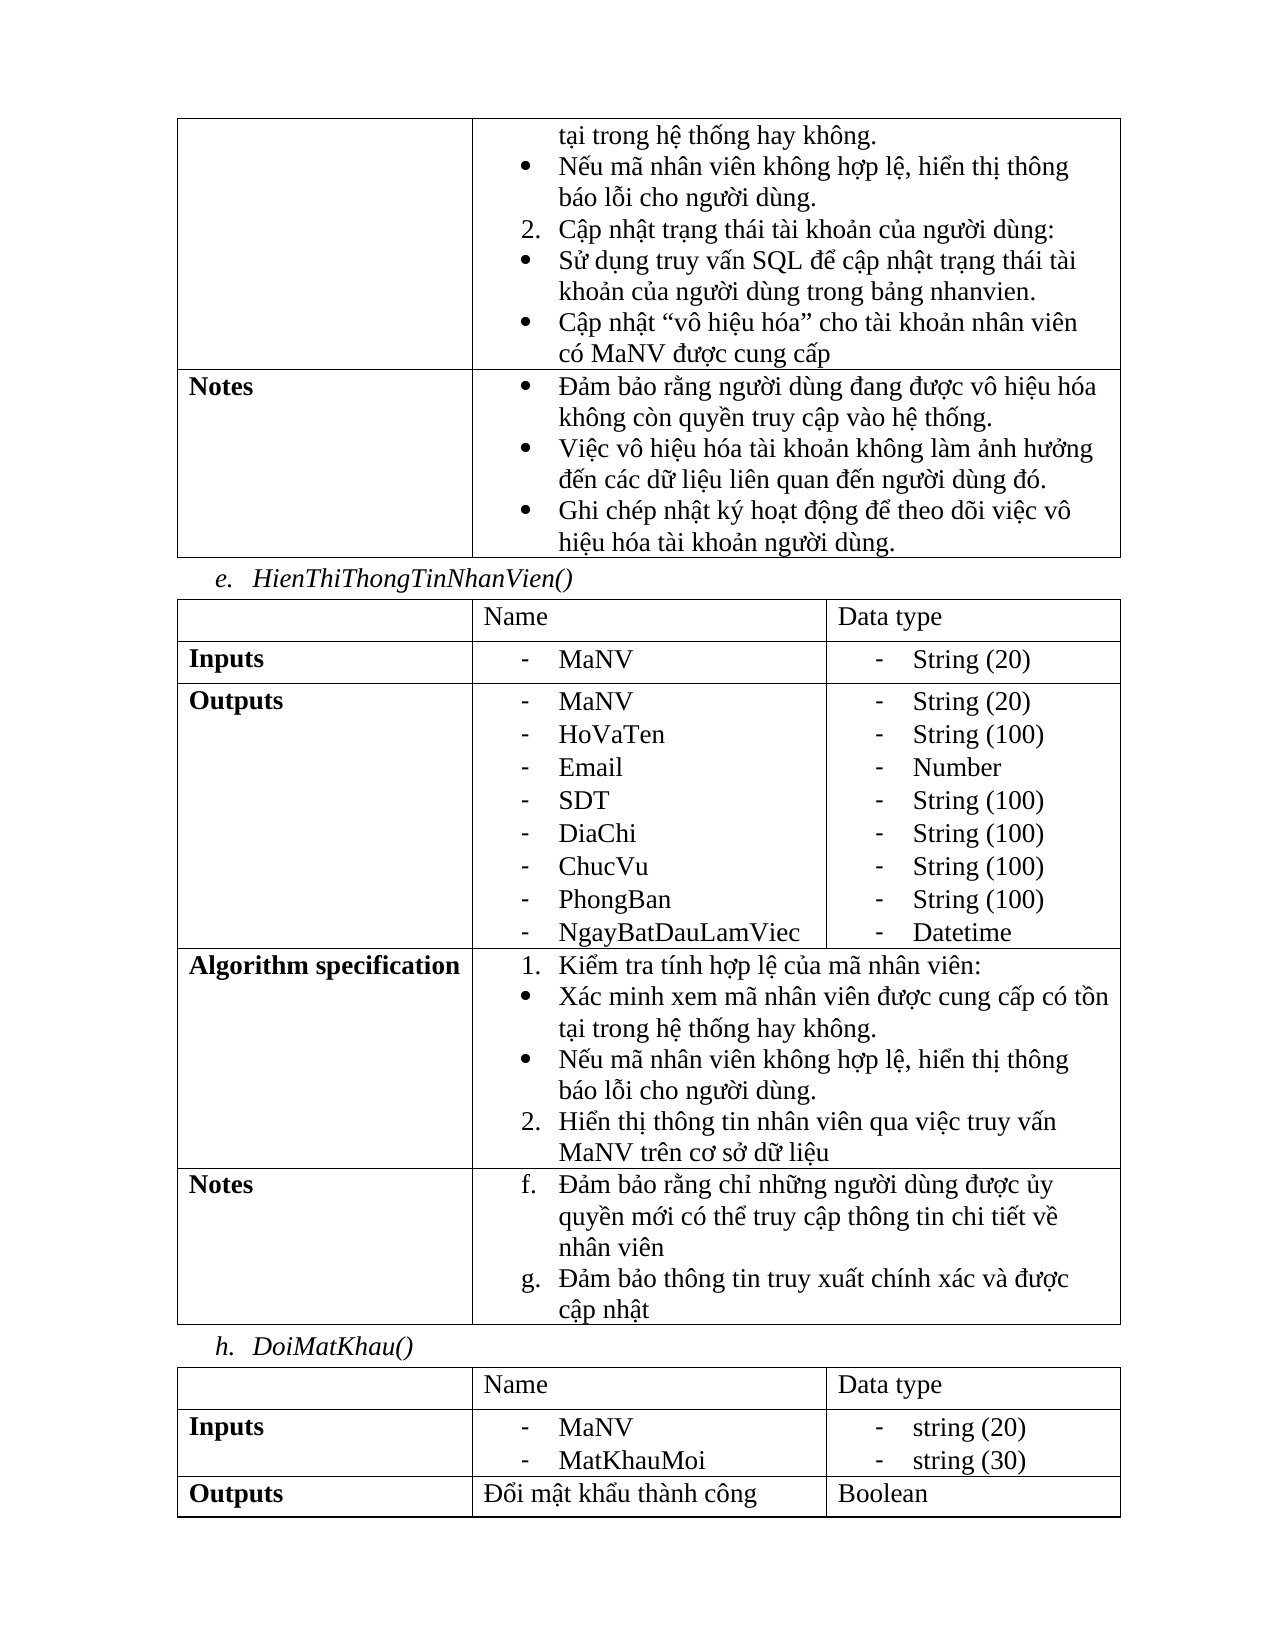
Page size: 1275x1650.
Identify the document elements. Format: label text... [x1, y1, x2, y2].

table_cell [473, 119, 1120, 369]
table_cell String (20) String (100) Number String (100) String (100) String (100) String (100) Datetime [827, 684, 1120, 948]
table_cell Inputs [178, 1410, 472, 1476]
table_cell Notes [178, 1169, 472, 1324]
table_header Data type [827, 1368, 1120, 1409]
table_header Name [473, 600, 826, 641]
table_cell Outputs [178, 1477, 472, 1516]
table_header [178, 1368, 472, 1409]
table_cell Boolean [827, 1477, 1120, 1516]
table_cell Notes [178, 370, 472, 557]
table_cell Đổi mật khẩu thành công [473, 1477, 826, 1516]
table_cell String (20) [827, 642, 1120, 683]
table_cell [178, 119, 472, 369]
table_cell string (20) string (30) [827, 1410, 1120, 1476]
table_cell Kiểm tra tính hợp lệ của mã nhân viên: Xác minh xem mã nhân viên được cung cấp có tồn tại trong hệ thống hay không. Nếu mã nhân viên không hợp lệ, hiển thị thông báo lỗi cho người dùng. Hiển thị thông tin nhân viên qua việc truy vấn MaNV trên cơ sở dữ liệu [473, 949, 1120, 1168]
table_cell MaNV MatKhauMoi [473, 1410, 826, 1476]
subtitle HienThiThongTinNhanVien() [215, 562, 1157, 593]
subtitle DoiMatKhau() [215, 1329, 1157, 1361]
table_header Name [473, 1368, 826, 1409]
table_cell Algorithm specification [178, 949, 472, 1168]
table_cell Inputs [178, 642, 472, 683]
table_cell MaNV [473, 642, 826, 683]
table_cell Đảm bảo rằng chỉ những người dùng được ủy quyền mới có thể truy cập thông tin chi tiết về nhân viên Đảm bảo thông tin truy xuất chính xác và được cập nhật [473, 1169, 1120, 1324]
table_header Data type [827, 600, 1120, 641]
table_cell Outputs [178, 684, 472, 948]
table_cell Đảm bảo rằng người dùng đang được vô hiệu hóa không còn quyền truy cập vào hệ thống. Việc vô hiệu hóa tài khoản không làm ảnh hưởng đến các dữ liệu liên quan đến người dùng đó. Ghi chép nhật ký hoạt động để theo dõi việc vô hiệu hóa tài khoản người dùng. [473, 370, 1120, 557]
table_header [178, 600, 472, 641]
table_cell MaNV HoVaTen Email SDT DiaChi ChucVu PhongBan NgayBatDauLamViec [473, 684, 826, 948]
